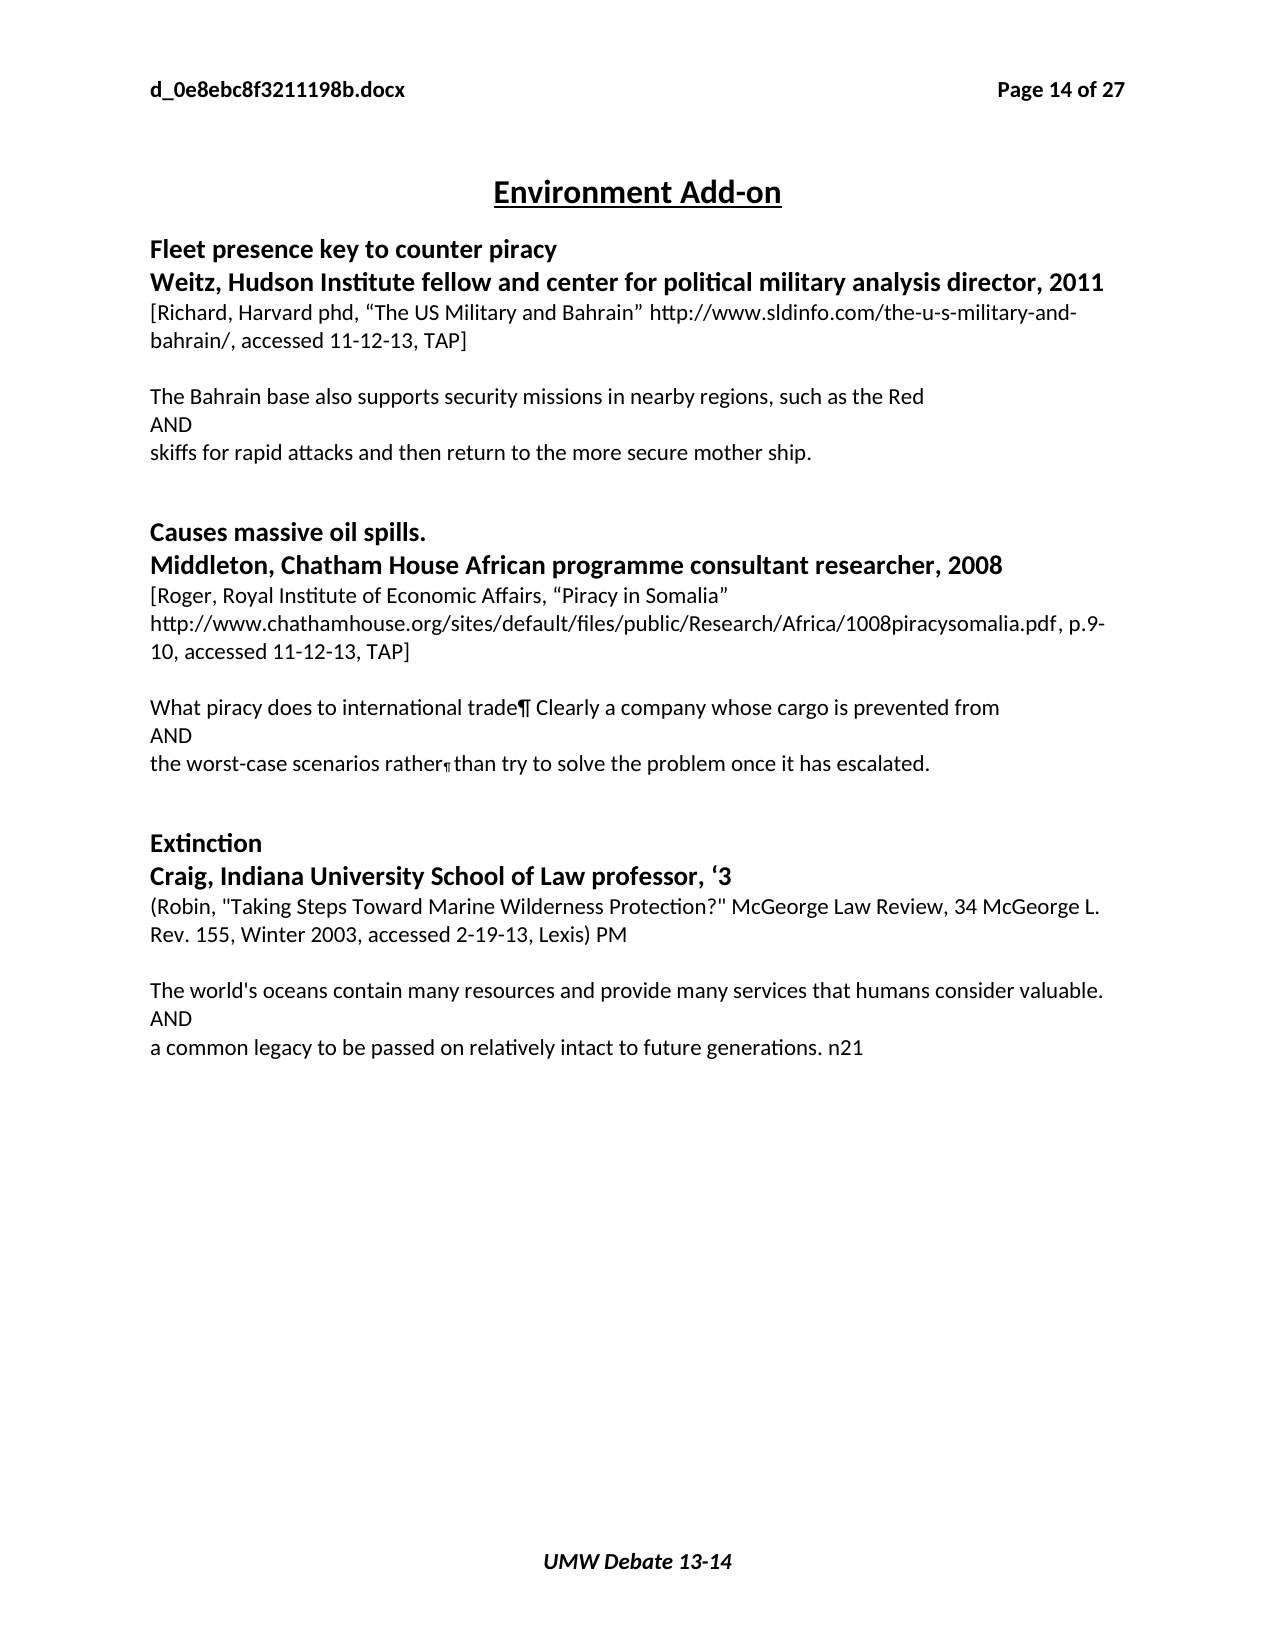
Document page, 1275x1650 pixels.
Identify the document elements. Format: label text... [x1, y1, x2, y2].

subtitle Environment Add-on [150, 171, 1125, 212]
text The Bahrain base also supports security missions in nearby regions, such as the Red [150, 382, 1125, 411]
text (Robin, "Taking Steps Toward Marine Wilderness Protection?" McGeorge Law Review, 34 McGeorge L. Rev. 155, Winter 2003, accessed 2-19-13, Lexis) PM [150, 892, 1125, 948]
text AND [150, 1004, 1125, 1033]
subtitle Extinction [150, 826, 1125, 859]
subtitle Fleet presence key to counter piracy [150, 232, 1125, 265]
text Weitz, Hudson Institute fellow and center for political military analysis director, 2011 [150, 265, 1125, 298]
text a common legacy to be passed on relatively intact to future generations. n21 [150, 1033, 1125, 1061]
text Craig, Indiana University School of Law professor, ‘3 [150, 859, 1125, 892]
text the worst-case scenarios rather¶ than try to solve the problem once it has escalated. [150, 749, 1125, 778]
text Middleton, Chatham House African programme consultant researcher, 2008 [150, 548, 1125, 581]
text [Roger, Royal Institute of Economic Affairs, “Piracy in Somalia” http://www.chathamhouse.org/sites/default/files/public/Research/Africa/1008piracysomalia.pdf, p.9-10, accessed 11-12-13, TAP] [150, 581, 1125, 666]
text The world's oceans contain many resources and provide many services that humans consider valuable. [150, 977, 1125, 1004]
text [Richard, Harvard phd, “The US Military and Bahrain” http://www.sldinfo.com/the-u-s-military-and-bahrain/, accessed 11-12-13, TAP] [150, 298, 1125, 354]
text skiffs for rapid attacks and then return to the more secure mother ship. [150, 438, 1125, 467]
text What piracy does to international trade¶ Clearly a company whose cargo is prevented from [150, 693, 1125, 722]
text AND [150, 722, 1125, 749]
subtitle Causes massive oil spills. [150, 515, 1125, 548]
text AND [150, 411, 1125, 438]
